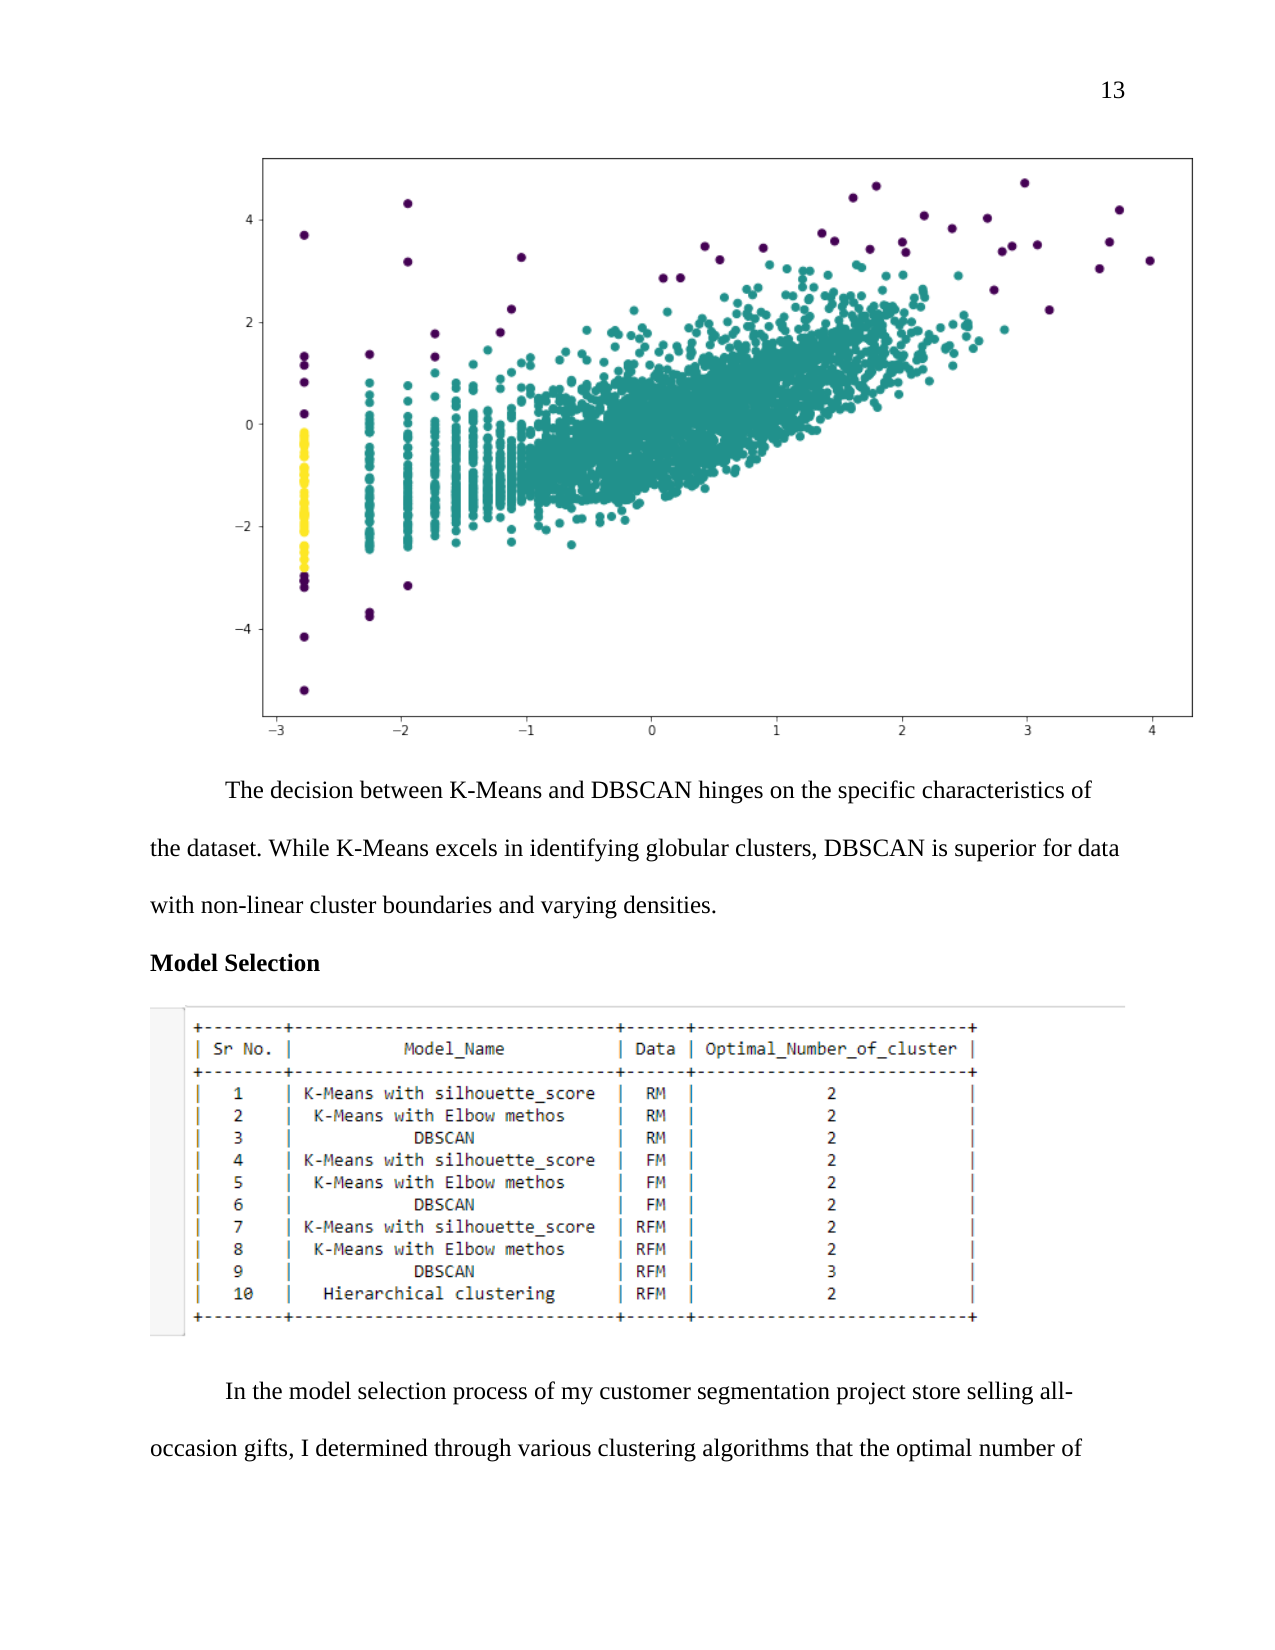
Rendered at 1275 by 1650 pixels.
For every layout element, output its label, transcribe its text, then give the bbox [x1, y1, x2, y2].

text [150, 1376, 1125, 1462]
text Model Selection [150, 948, 1125, 977]
text The decision between K-Means and DBSCAN hinges on the specific characteristics of the dataset. While K-Means excels in identifying globular clusters, DBSCAN is superior for data with non-linear cluster boundaries and varying densities. [150, 775, 1125, 919]
picture [225, 150, 1200, 747]
picture [150, 1005, 1125, 1348]
